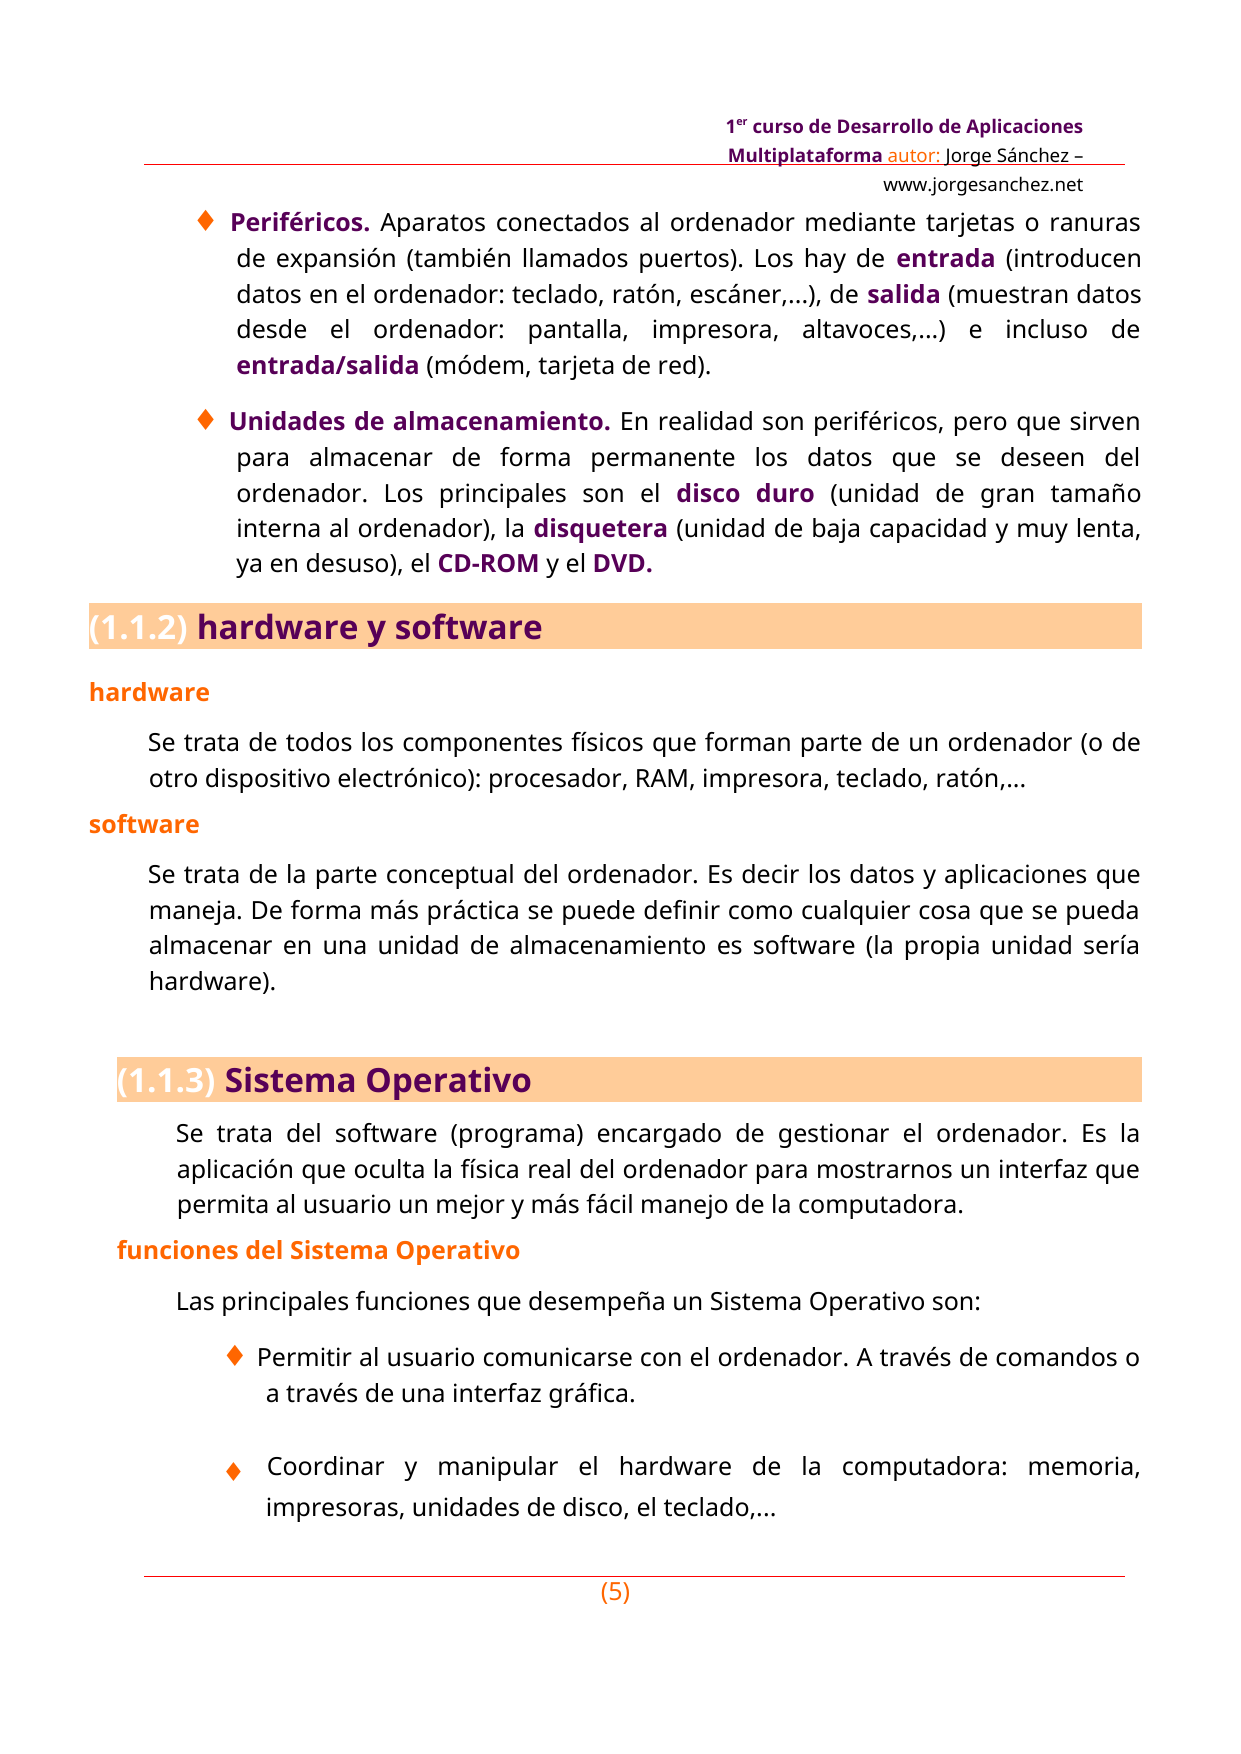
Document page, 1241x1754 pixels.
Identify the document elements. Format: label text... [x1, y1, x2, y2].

text Las principales funciones que desempeña un Sistema Operativo son: [176, 1284, 1142, 1318]
text ♦ Unidades de almacenamiento. En realidad son periféricos, pero que sirven para almacenar de forma permanente los datos que se deseen del ordenador. Los principales son el disco duro (unidad de gran tamaño interna al ordenador), la disquetera (unidad de baja capacidad y muy lenta, ya en desuso), el CD-ROM y el DVD. [192, 399, 1142, 580]
text ♦ Permitir al usuario comunicarse con el ordenador. A través de comandos o a través de una interfaz gráfica. [222, 1335, 1142, 1410]
text ♦ Coordinar y manipular el hardware de la computadora: memoria, impresoras, unidades de disco, el teclado,... [222, 1428, 1142, 1524]
subtitle funciones del Sistema Operativo [117, 1233, 1142, 1267]
subtitle hardware [89, 674, 1142, 708]
text Se trata de todos los componentes físicos que forman parte de un ordenador (o de otro dispositivo electrónico): procesador, RAM, impresora, teclado, ratón,... [148, 725, 1142, 794]
text ♦ Periféricos. Aparatos conectados al ordenador mediante tarjetas o ranuras de expansión (también llamados puertos). Los hay de entrada (introducen datos en el ordenador: teclado, ratón, escáner,...), de salida (muestran datos desde el ordenador: pantalla, impresora, altavoces,...) e incluso de entrada/salida (módem, tarjeta de red). [192, 200, 1142, 381]
text Se trata del software (programa) encargado de gestionar el ordenador. Es la aplicación que oculta la física real del ordenador para mostrarnos un interfaz que permita al usuario un mejor y más fácil manejo de la computadora. [176, 1116, 1142, 1221]
subtitle software [89, 806, 1142, 841]
subtitle (1.1.3) Sistema Operativo [117, 1057, 1142, 1102]
text Se trata de la parte conceptual del ordenador. Es decir los datos y aplicaciones que maneja. De forma más práctica se puede definir como cualquier cosa que se pueda almacenar en una unidad de almacenamiento es software (la propia unidad sería hardware). [148, 857, 1142, 997]
subtitle (1.1.2) hardware y software [89, 603, 1142, 649]
